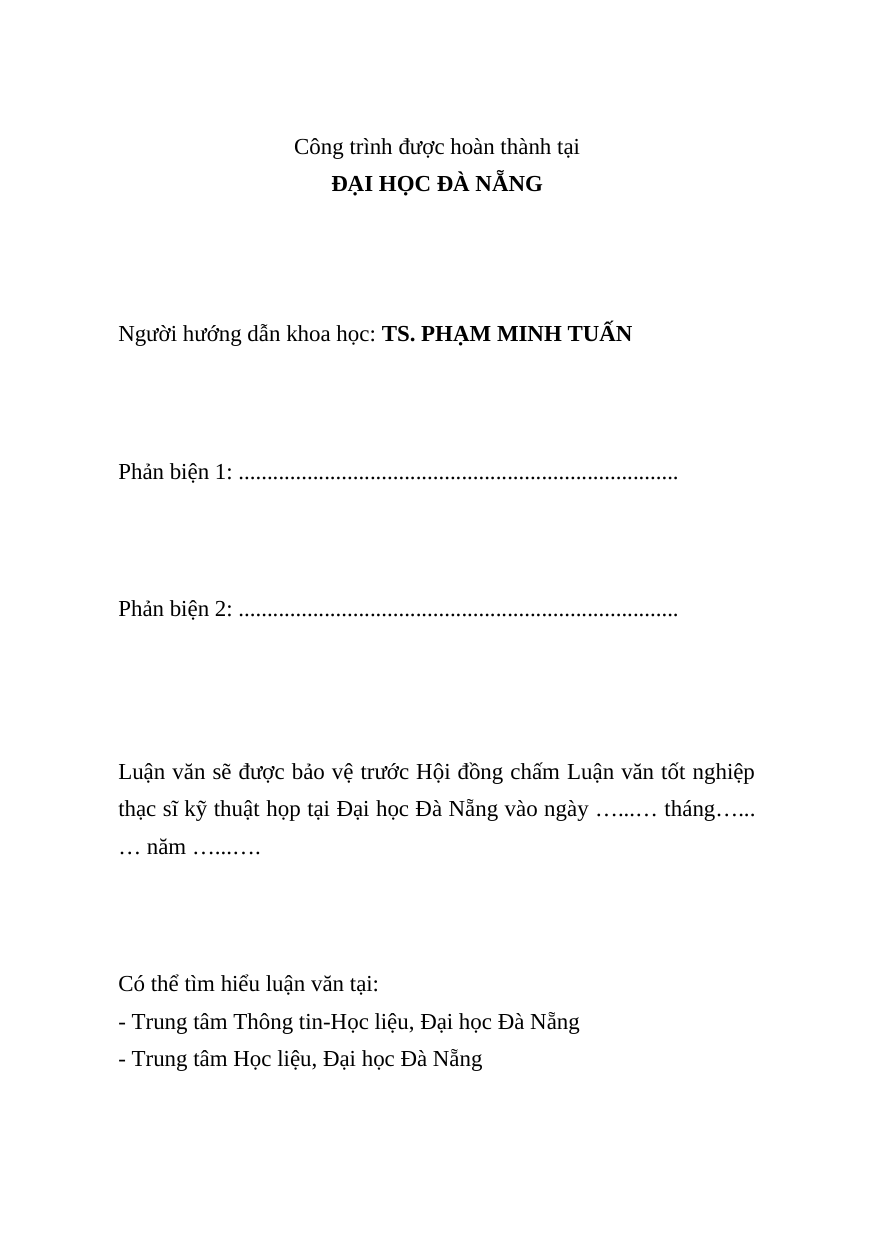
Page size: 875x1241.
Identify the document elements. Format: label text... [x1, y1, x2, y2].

text Phản biện 2: ............................................................................. [118, 587, 756, 624]
text Có thể tìm hiểu luận văn tại: [118, 962, 756, 999]
text ĐẠI HỌC ĐÀ NẴNG [118, 162, 756, 199]
text Luận văn sẽ được bảo vệ trước Hội đồng chấm Luận văn tốt nghiệp thạc sĩ kỹ thuật họp tại Đại học Đà Nẵng vào ngày …...… tháng…...… năm …...…. [118, 749, 756, 862]
text - Trung tâm Thông tin-Học liệu, Đại học Đà Nẵng [118, 999, 756, 1037]
text Phản biện 1: ............................................................................. [118, 449, 756, 487]
text - Trung tâm Học liệu, Đại học Đà Nẵng [118, 1037, 756, 1074]
text Công trình được hoàn thành tại [118, 124, 756, 162]
text Người hướng dẫn khoa học: TS. PHẠM MINH TUẤN [118, 312, 756, 349]
